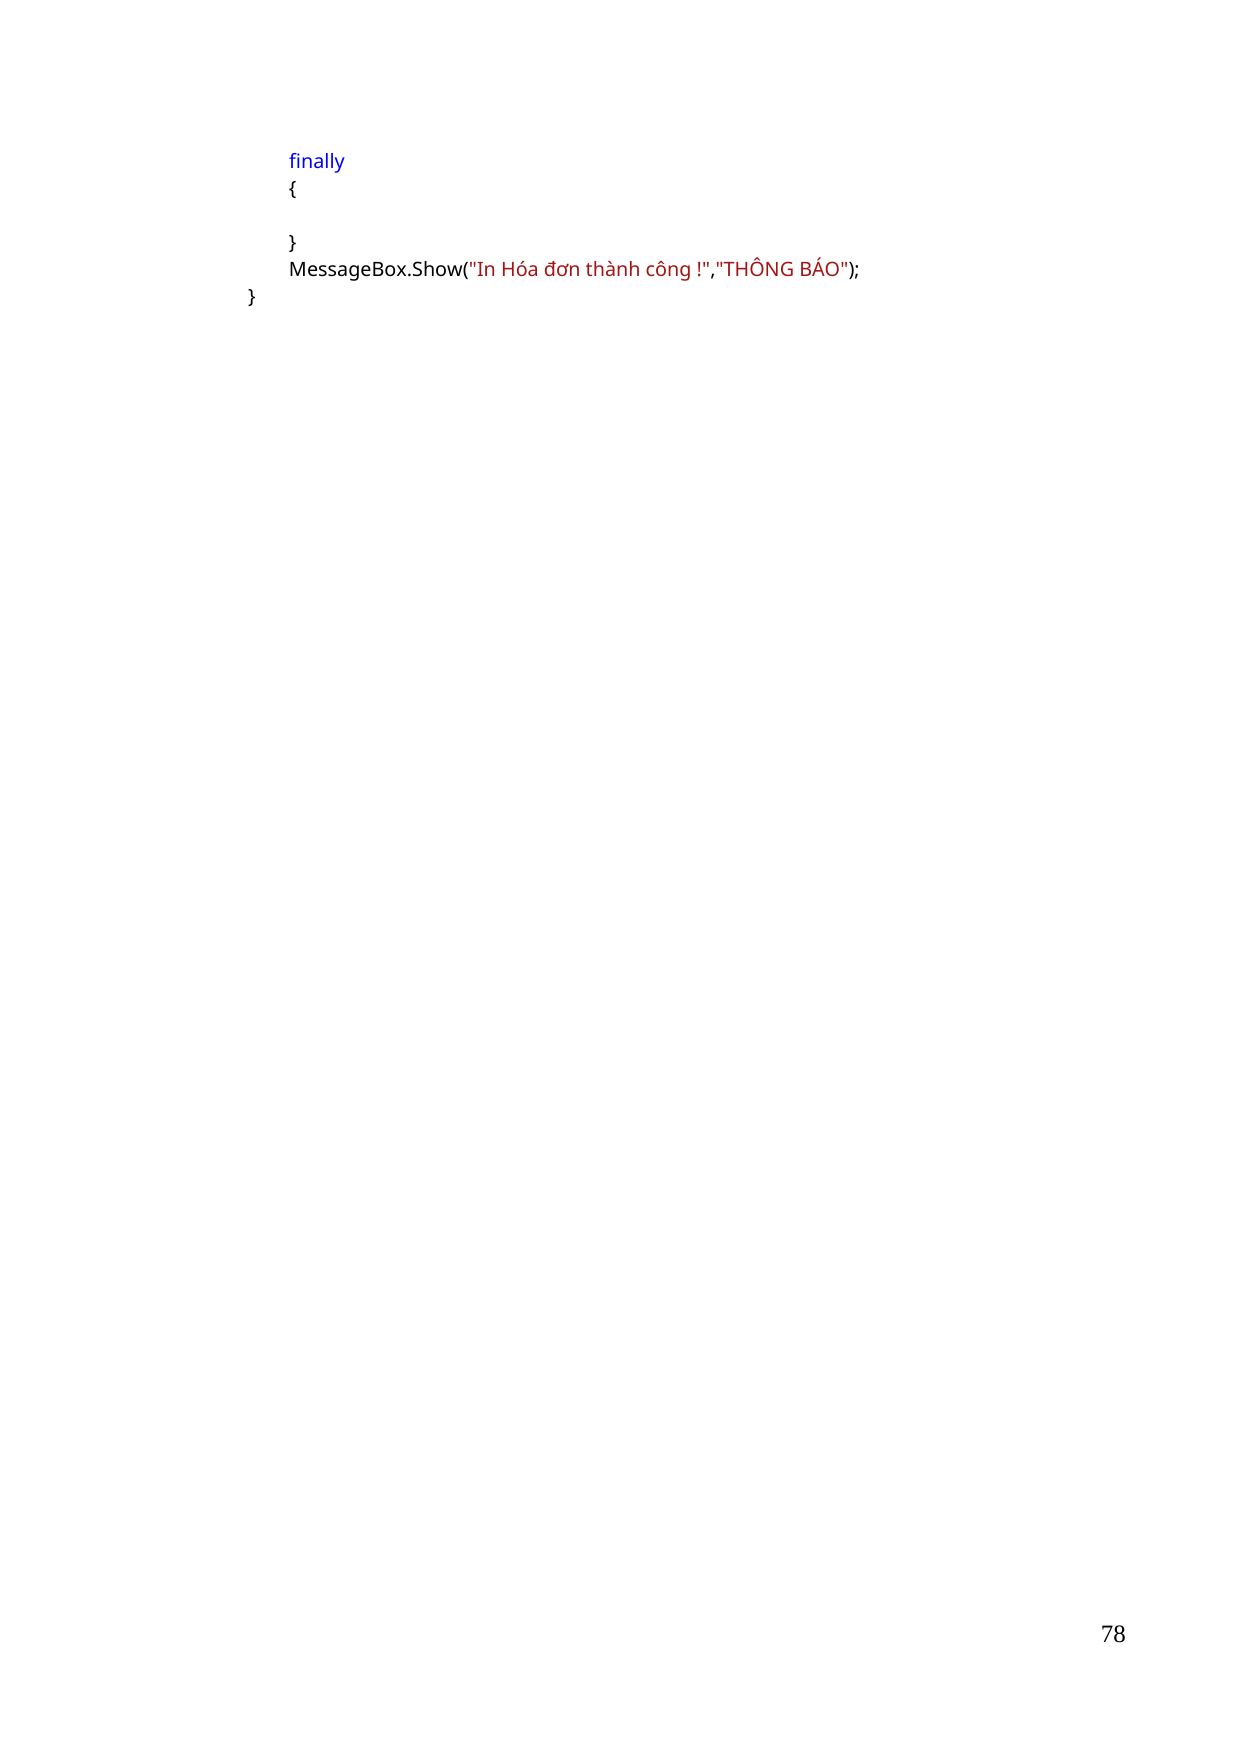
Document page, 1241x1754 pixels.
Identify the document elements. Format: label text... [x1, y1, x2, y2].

text { [207, 175, 1122, 202]
text finally [207, 148, 1122, 175]
text } [207, 283, 1122, 309]
text } [207, 229, 1122, 256]
text MessageBox.Show("In Hóa đơn thành công !","THÔNG BÁO"); [207, 256, 1122, 283]
